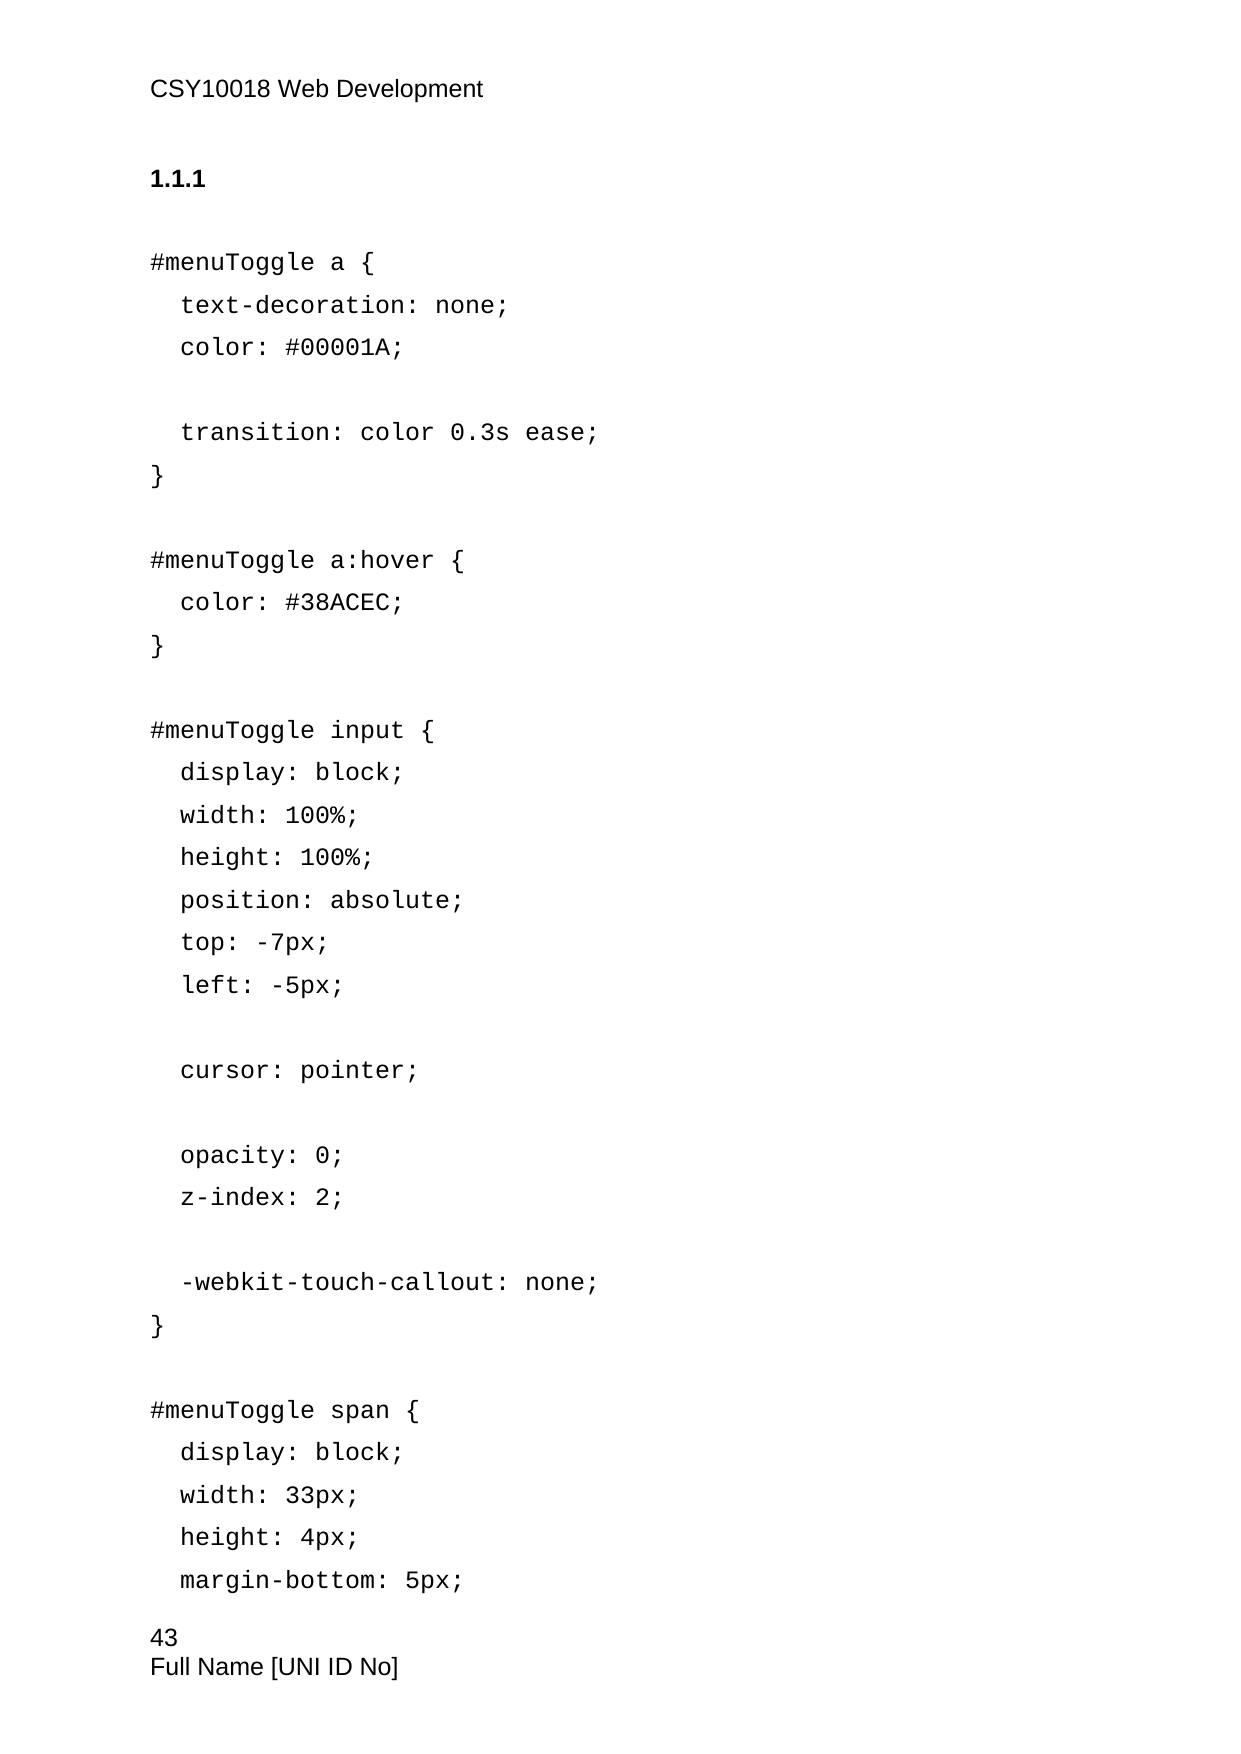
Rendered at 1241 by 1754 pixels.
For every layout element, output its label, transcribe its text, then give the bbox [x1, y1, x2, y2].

text width: 33px; [150, 1482, 1090, 1511]
text z-index: 2; [150, 1185, 1090, 1213]
text #menuToggle a { [150, 250, 1090, 278]
text } [150, 1312, 1090, 1341]
text width: 100%; [150, 802, 1090, 831]
text cursor: pointer; [150, 1057, 1090, 1086]
text } [150, 632, 1090, 661]
text opacity: 0; [150, 1142, 1090, 1171]
text display: block; [150, 760, 1090, 788]
text height: 100%; [150, 845, 1090, 873]
text height: 4px; [150, 1525, 1090, 1553]
text position: absolute; [150, 887, 1090, 916]
text #menuToggle span { [150, 1397, 1090, 1426]
text -webkit-touch-callout: none; [150, 1270, 1090, 1298]
text #menuToggle a:hover { [150, 547, 1090, 576]
text } [150, 462, 1090, 491]
text display: block; [150, 1440, 1090, 1468]
text color: #38ACEC; [150, 590, 1090, 618]
text top: -7px; [150, 930, 1090, 958]
text text-decoration: none; [150, 292, 1090, 321]
text margin-bottom: 5px; [150, 1567, 1090, 1596]
text transition: color 0.3s ease; [150, 420, 1090, 448]
text left: -5px; [150, 972, 1090, 1001]
text #menuToggle input { [150, 717, 1090, 746]
text color: #00001A; [150, 335, 1090, 363]
